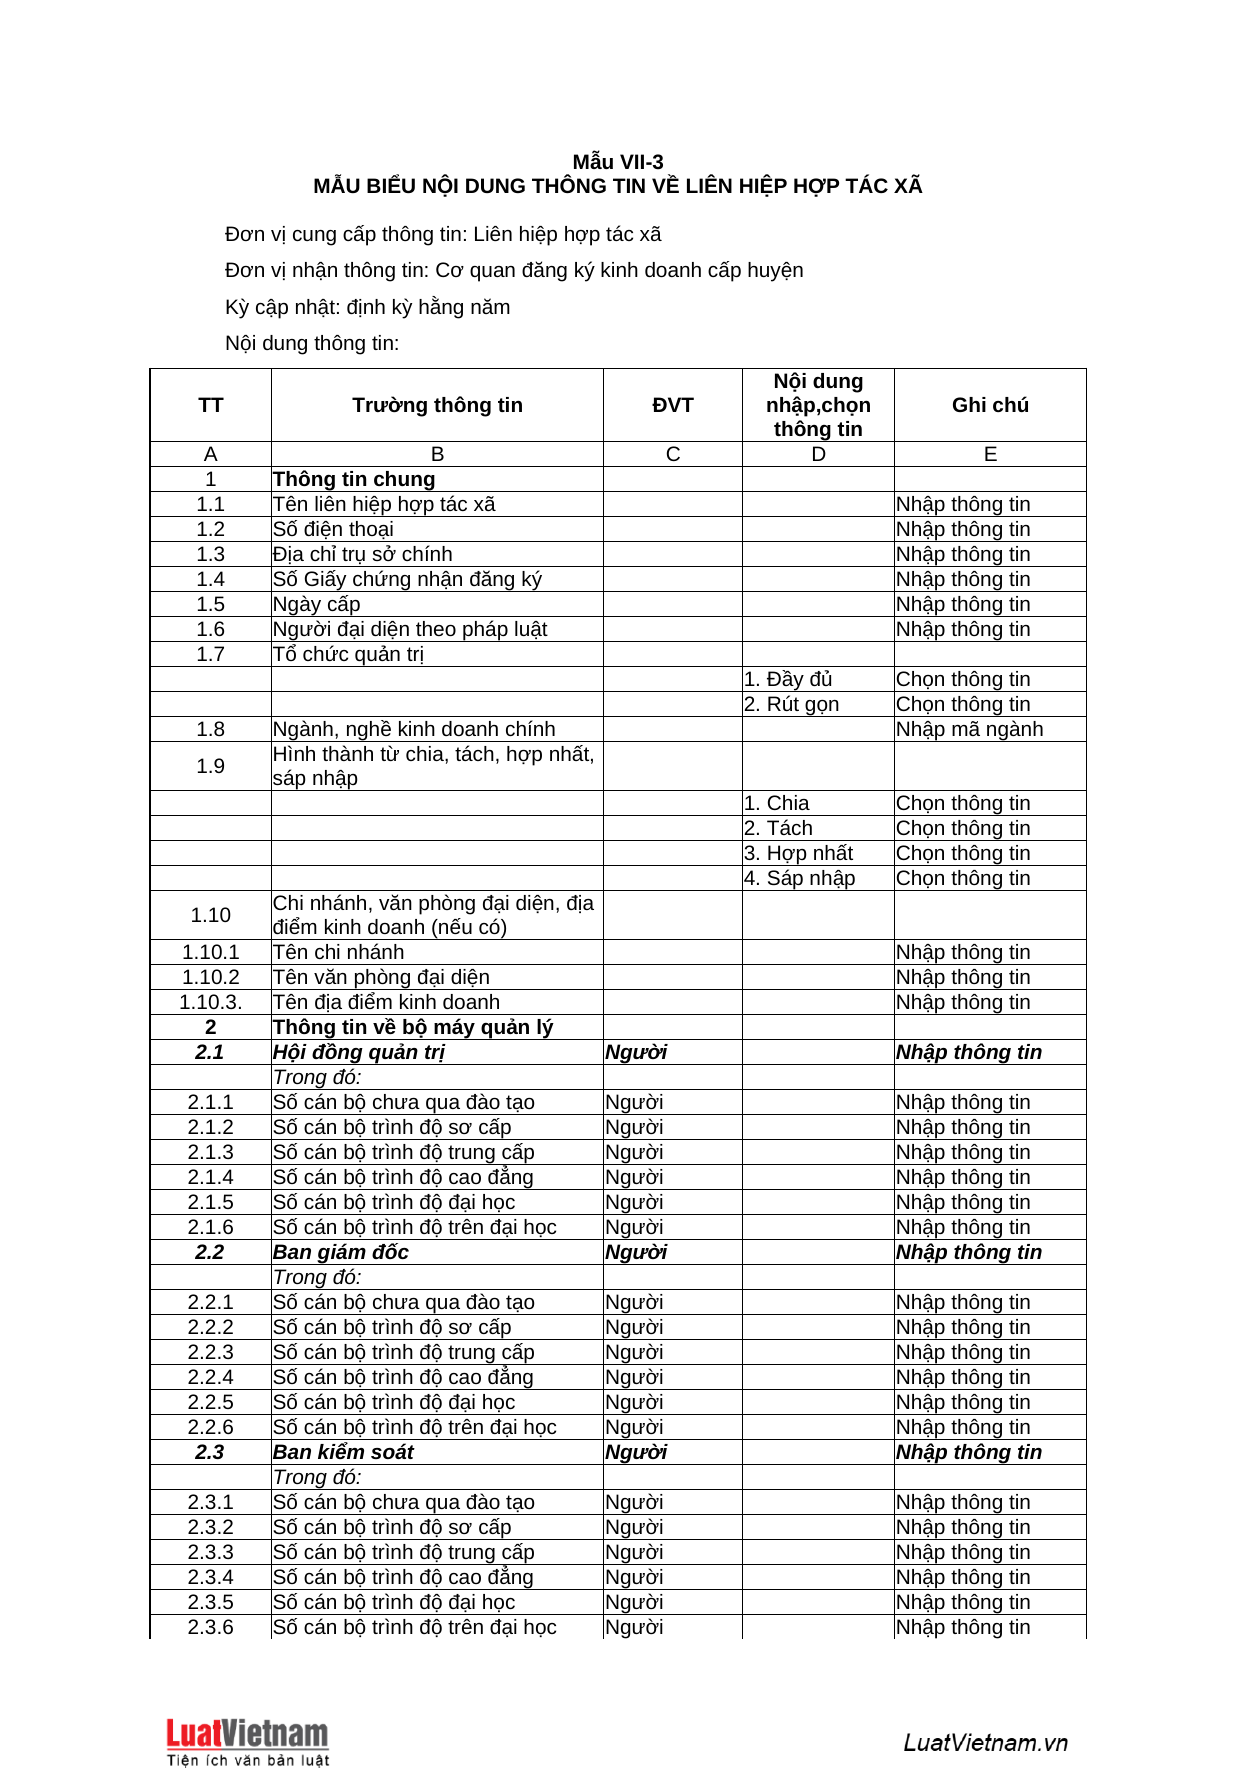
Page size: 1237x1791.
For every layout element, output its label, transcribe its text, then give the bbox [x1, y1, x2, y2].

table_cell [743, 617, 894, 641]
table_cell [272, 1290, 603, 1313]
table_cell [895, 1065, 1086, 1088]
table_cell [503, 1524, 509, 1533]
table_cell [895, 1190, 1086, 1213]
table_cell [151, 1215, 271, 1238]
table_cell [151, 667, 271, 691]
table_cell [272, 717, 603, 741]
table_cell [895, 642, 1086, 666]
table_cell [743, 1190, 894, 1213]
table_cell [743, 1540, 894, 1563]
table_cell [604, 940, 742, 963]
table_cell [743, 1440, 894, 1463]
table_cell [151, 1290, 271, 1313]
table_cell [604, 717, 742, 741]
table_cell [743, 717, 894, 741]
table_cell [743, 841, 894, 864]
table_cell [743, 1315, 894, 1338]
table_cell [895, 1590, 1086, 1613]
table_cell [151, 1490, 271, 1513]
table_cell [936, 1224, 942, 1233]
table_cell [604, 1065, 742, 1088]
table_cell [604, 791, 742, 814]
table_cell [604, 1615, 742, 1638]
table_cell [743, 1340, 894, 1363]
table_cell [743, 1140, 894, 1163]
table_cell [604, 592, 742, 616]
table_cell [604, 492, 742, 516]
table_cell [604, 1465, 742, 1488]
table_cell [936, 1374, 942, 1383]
picture [150, 1696, 1087, 1790]
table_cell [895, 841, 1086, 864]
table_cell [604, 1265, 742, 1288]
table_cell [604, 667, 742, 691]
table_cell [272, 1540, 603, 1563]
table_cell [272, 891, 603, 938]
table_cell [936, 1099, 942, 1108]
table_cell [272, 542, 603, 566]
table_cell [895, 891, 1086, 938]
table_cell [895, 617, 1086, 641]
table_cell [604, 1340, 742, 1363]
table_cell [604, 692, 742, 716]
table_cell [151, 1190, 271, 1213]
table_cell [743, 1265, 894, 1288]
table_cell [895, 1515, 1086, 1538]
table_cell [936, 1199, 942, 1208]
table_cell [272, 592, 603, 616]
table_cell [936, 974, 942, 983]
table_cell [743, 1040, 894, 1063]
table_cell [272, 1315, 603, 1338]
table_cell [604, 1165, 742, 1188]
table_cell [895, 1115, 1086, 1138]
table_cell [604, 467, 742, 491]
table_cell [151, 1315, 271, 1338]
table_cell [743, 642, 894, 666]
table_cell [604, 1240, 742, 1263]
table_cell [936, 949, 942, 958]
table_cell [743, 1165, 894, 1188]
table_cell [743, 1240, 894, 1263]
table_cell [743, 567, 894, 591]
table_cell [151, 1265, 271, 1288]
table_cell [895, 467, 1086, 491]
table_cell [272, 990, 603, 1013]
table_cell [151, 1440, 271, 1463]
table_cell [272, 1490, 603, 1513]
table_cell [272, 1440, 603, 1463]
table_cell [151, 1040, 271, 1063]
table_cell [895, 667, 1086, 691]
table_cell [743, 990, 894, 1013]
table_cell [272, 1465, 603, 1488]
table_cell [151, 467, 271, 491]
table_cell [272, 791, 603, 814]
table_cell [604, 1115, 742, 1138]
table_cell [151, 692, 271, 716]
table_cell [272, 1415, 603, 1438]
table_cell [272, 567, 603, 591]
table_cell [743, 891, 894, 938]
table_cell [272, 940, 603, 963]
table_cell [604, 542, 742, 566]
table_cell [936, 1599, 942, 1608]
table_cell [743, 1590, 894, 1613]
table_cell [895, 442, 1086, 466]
text Đơn vị cung cấp thông tin: Liên hiệp hợp tác xã [150, 222, 1086, 246]
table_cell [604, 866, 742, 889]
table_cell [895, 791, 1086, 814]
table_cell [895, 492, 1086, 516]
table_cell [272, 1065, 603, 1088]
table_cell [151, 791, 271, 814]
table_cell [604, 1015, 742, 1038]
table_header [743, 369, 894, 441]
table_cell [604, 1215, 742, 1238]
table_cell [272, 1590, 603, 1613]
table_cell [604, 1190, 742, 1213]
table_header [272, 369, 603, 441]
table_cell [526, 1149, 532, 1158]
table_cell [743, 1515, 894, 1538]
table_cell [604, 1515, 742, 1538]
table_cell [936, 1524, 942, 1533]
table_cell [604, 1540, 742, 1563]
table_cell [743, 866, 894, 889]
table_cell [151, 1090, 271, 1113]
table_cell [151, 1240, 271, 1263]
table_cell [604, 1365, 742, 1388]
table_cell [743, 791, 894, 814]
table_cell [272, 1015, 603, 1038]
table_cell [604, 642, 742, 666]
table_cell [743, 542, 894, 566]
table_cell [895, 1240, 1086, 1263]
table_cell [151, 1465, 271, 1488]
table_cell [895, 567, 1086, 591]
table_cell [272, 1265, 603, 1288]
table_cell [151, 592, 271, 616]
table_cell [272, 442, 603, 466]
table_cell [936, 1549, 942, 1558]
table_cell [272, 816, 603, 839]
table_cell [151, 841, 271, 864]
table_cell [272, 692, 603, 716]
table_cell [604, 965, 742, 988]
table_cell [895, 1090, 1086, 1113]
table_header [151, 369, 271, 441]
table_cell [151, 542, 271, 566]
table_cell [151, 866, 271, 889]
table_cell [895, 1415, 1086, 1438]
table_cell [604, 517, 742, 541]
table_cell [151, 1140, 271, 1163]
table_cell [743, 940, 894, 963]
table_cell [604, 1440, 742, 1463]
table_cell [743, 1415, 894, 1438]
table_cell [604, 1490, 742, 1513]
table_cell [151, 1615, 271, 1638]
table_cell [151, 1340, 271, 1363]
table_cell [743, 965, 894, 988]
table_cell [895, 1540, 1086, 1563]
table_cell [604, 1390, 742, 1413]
subtitle MẪU BIỂU NỘI DUNG THÔNG TIN VỀ LIÊN HIỆP HỢP TÁC XÃ [150, 174, 1086, 198]
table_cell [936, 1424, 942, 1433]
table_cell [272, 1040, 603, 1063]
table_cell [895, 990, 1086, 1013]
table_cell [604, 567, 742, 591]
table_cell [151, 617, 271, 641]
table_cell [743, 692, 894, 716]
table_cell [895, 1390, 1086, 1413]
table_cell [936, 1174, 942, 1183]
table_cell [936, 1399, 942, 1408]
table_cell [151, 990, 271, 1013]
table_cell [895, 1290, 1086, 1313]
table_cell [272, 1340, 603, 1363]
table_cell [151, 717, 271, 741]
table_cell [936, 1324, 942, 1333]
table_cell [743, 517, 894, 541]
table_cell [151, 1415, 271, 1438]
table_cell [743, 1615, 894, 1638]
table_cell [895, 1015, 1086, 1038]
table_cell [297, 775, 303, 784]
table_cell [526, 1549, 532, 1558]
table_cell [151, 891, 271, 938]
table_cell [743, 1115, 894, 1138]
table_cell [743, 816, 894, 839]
text Kỳ cập nhật: định kỳ hằng năm [150, 295, 1086, 319]
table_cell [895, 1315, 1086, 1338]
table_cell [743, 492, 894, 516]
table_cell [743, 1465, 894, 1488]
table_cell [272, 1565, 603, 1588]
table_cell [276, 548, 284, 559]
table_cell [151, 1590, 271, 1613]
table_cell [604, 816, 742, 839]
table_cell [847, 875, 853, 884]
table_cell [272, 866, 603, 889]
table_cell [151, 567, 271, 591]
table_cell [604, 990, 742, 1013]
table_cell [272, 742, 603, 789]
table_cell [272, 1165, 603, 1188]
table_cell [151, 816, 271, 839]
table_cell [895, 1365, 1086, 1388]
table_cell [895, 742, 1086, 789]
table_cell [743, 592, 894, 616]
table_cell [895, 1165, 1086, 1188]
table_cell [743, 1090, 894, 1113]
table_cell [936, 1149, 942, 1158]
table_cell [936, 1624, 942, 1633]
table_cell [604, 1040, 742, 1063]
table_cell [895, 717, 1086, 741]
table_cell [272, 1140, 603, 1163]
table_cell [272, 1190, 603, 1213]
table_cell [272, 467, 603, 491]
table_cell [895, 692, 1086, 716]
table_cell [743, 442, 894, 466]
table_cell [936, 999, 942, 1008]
text Đơn vị nhận thông tin: Cơ quan đăng ký kinh doanh cấp huyện [150, 258, 1086, 282]
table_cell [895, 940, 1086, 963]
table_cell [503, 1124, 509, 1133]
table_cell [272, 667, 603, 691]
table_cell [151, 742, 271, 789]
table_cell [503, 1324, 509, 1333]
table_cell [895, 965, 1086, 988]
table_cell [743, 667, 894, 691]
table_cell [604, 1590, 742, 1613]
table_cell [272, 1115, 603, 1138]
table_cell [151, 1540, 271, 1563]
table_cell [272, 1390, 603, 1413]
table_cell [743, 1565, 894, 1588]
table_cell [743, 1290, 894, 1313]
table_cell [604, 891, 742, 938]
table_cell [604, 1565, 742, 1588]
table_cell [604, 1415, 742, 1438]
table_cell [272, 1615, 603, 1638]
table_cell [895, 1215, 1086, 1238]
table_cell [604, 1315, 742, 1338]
text Mẫu VII-3 [150, 150, 1086, 174]
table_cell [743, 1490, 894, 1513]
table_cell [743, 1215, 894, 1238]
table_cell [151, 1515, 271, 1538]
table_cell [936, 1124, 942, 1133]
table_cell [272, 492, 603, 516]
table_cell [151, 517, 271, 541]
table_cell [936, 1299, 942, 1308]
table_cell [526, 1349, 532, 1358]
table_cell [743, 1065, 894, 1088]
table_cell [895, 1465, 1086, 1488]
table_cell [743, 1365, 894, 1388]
text Nội dung thông tin: [150, 331, 1086, 355]
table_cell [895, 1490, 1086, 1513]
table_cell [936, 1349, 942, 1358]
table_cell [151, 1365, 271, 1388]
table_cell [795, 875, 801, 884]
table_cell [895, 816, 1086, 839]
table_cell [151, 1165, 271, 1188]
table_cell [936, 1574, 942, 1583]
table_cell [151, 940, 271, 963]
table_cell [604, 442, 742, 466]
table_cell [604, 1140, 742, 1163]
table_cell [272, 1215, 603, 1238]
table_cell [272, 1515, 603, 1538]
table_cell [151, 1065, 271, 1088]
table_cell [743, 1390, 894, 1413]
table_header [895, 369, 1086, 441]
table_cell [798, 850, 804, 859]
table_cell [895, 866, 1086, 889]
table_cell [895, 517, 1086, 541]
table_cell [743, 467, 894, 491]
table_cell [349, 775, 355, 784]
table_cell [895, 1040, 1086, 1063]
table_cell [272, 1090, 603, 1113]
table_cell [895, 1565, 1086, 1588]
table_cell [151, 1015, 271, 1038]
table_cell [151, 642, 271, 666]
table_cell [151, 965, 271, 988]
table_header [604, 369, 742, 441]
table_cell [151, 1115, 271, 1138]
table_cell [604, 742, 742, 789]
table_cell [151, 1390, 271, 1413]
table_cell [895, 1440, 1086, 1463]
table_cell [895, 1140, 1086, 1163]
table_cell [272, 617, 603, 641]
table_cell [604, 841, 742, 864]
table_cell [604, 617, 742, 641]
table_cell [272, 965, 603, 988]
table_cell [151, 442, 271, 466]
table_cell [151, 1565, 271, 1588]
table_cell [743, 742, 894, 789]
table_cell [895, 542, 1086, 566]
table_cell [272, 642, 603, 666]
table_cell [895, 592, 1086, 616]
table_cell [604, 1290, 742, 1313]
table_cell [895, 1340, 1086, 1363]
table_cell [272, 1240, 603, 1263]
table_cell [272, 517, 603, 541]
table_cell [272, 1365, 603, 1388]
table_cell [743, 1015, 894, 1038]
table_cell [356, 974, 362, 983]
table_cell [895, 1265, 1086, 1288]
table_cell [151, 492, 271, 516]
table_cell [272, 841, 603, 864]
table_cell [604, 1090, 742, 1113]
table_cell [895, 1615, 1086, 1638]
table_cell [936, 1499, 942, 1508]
